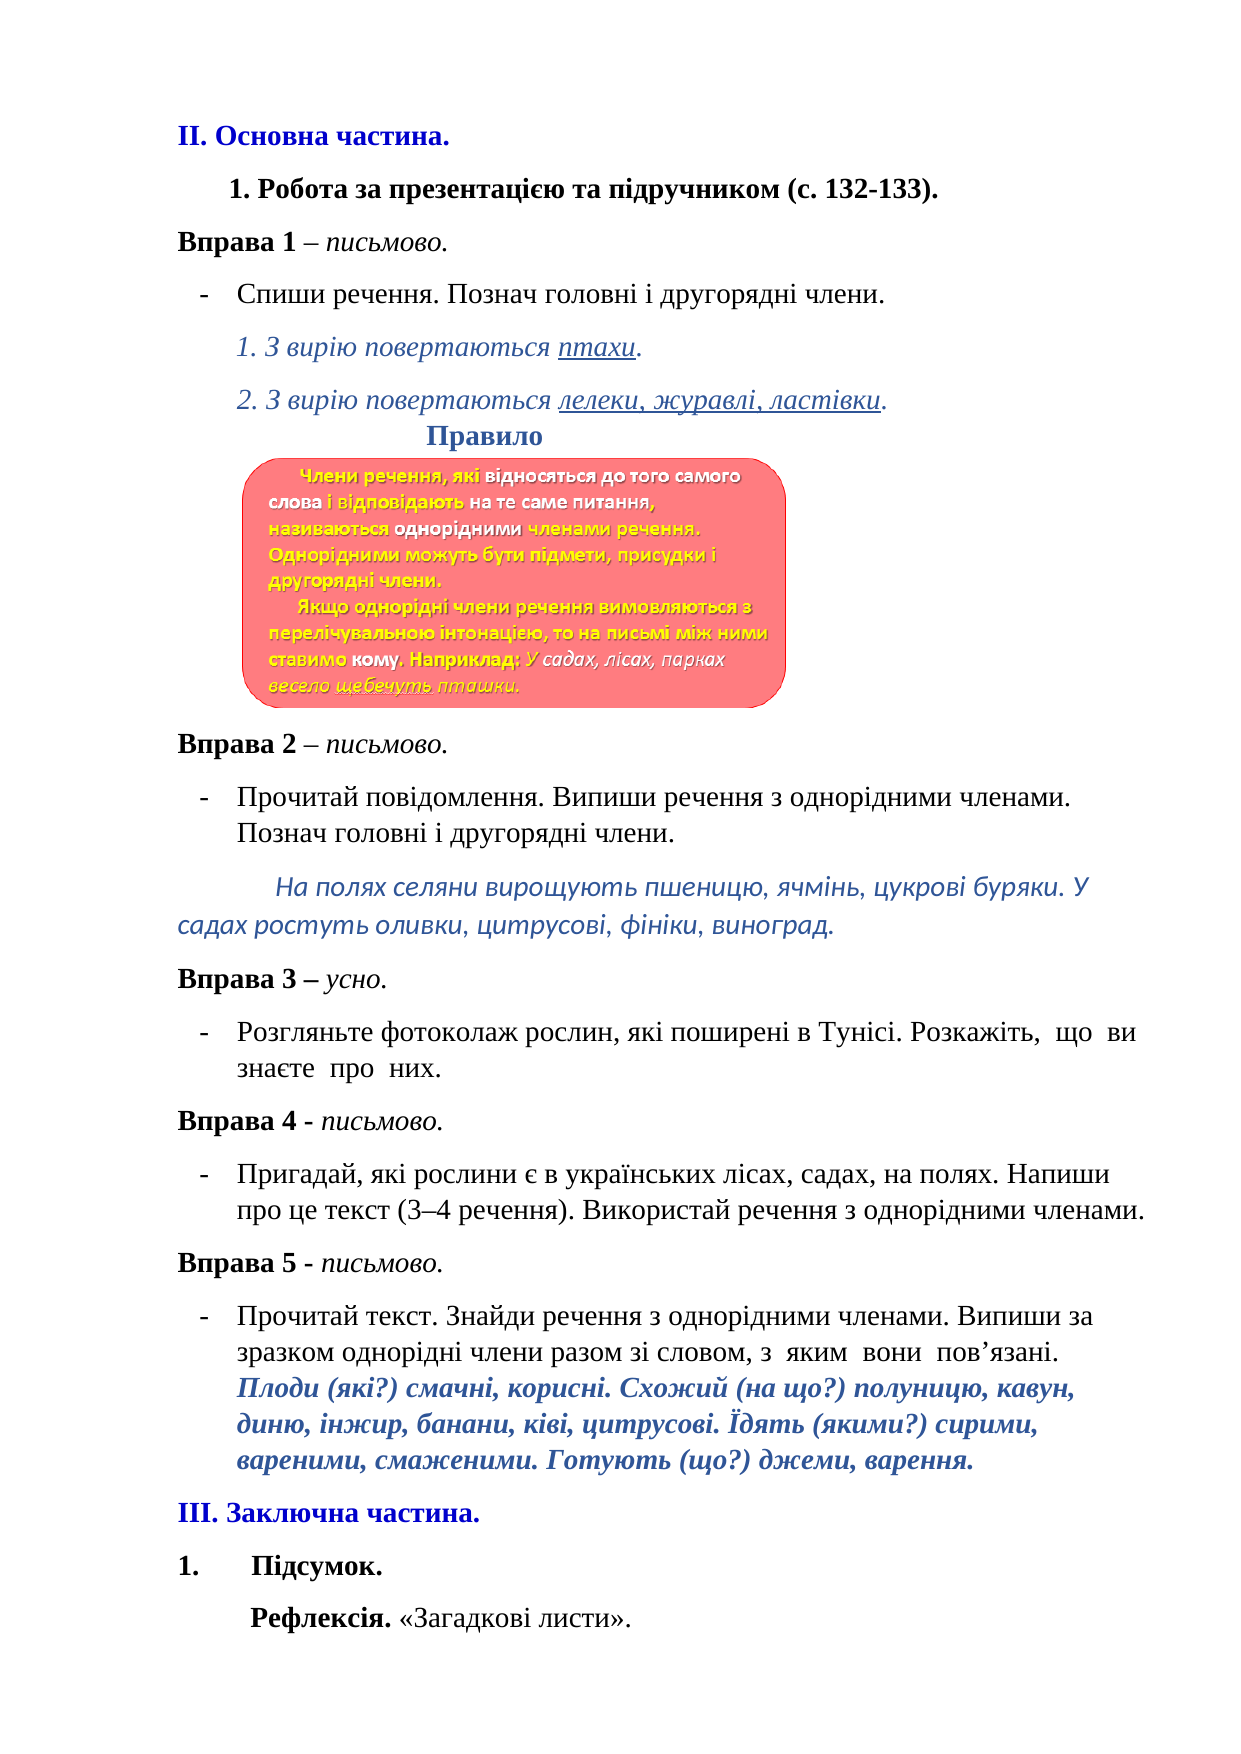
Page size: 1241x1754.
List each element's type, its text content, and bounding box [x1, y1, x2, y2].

list Пригадай, які рослини є в українських лісах, садах, на полях. Напиши про це текст (3–4 речення). Використай речення з однорідними членами. [199, 1156, 1152, 1226]
text Рефлексія. «Загадкові листи». [177, 1601, 1152, 1634]
list Розгляньте фотоколаж рослин, які поширені в Тунісі. Розкажіть, що ви знаєте про них. [199, 1014, 1152, 1084]
text 1. Робота за презентацією та підручником (с. 132-133). [177, 171, 1152, 204]
text Вправа 1 – письмово. [177, 224, 1152, 257]
text Вправа 4 - письмово. [177, 1103, 1152, 1137]
picture [236, 454, 787, 708]
list Підсумок. [177, 1548, 1152, 1581]
text ІІІ. Заключна частина. [177, 1495, 1152, 1528]
text Вправа 2 – письмово. [177, 726, 1152, 759]
list Спиши речення. Познач головні і другорядні члени. [199, 277, 1152, 310]
list Правило [237, 418, 1152, 452]
list 2. З вирію повертаються лелеки, журавлі, ластівки. [237, 382, 1152, 416]
list Прочитай повідомлення. Випиши речення з однорідними членами. Познач головні і другорядні члени. [199, 779, 1152, 848]
text Вправа 3 – усно. [177, 961, 1152, 995]
list Прочитай текст. Знайди речення з однорідними членами. Випиши за зразком однорідні члени разом зі словом, з яким вони пов’язані. [199, 1298, 1152, 1367]
text Вправа 5 - письмово. [177, 1245, 1152, 1278]
text 1. З вирію повертаються птахи. [199, 329, 1152, 363]
list Плоди (які?) смачні, корисні. Схожий (на що?) полуницю, кавун, диню, інжир, банани, ківі, цитрусові. Їдять (якими?) сирими, вареними, смаженими. Готують (що?) джеми, варення. [237, 1370, 1152, 1476]
text На полях селяни вирощують пшеницю, ячмінь, цукрові буряки. У садах ростуть оливки, цитрусові, фініки, виноград. [177, 868, 1152, 942]
text ІІ. Основна частина. [177, 118, 1152, 152]
